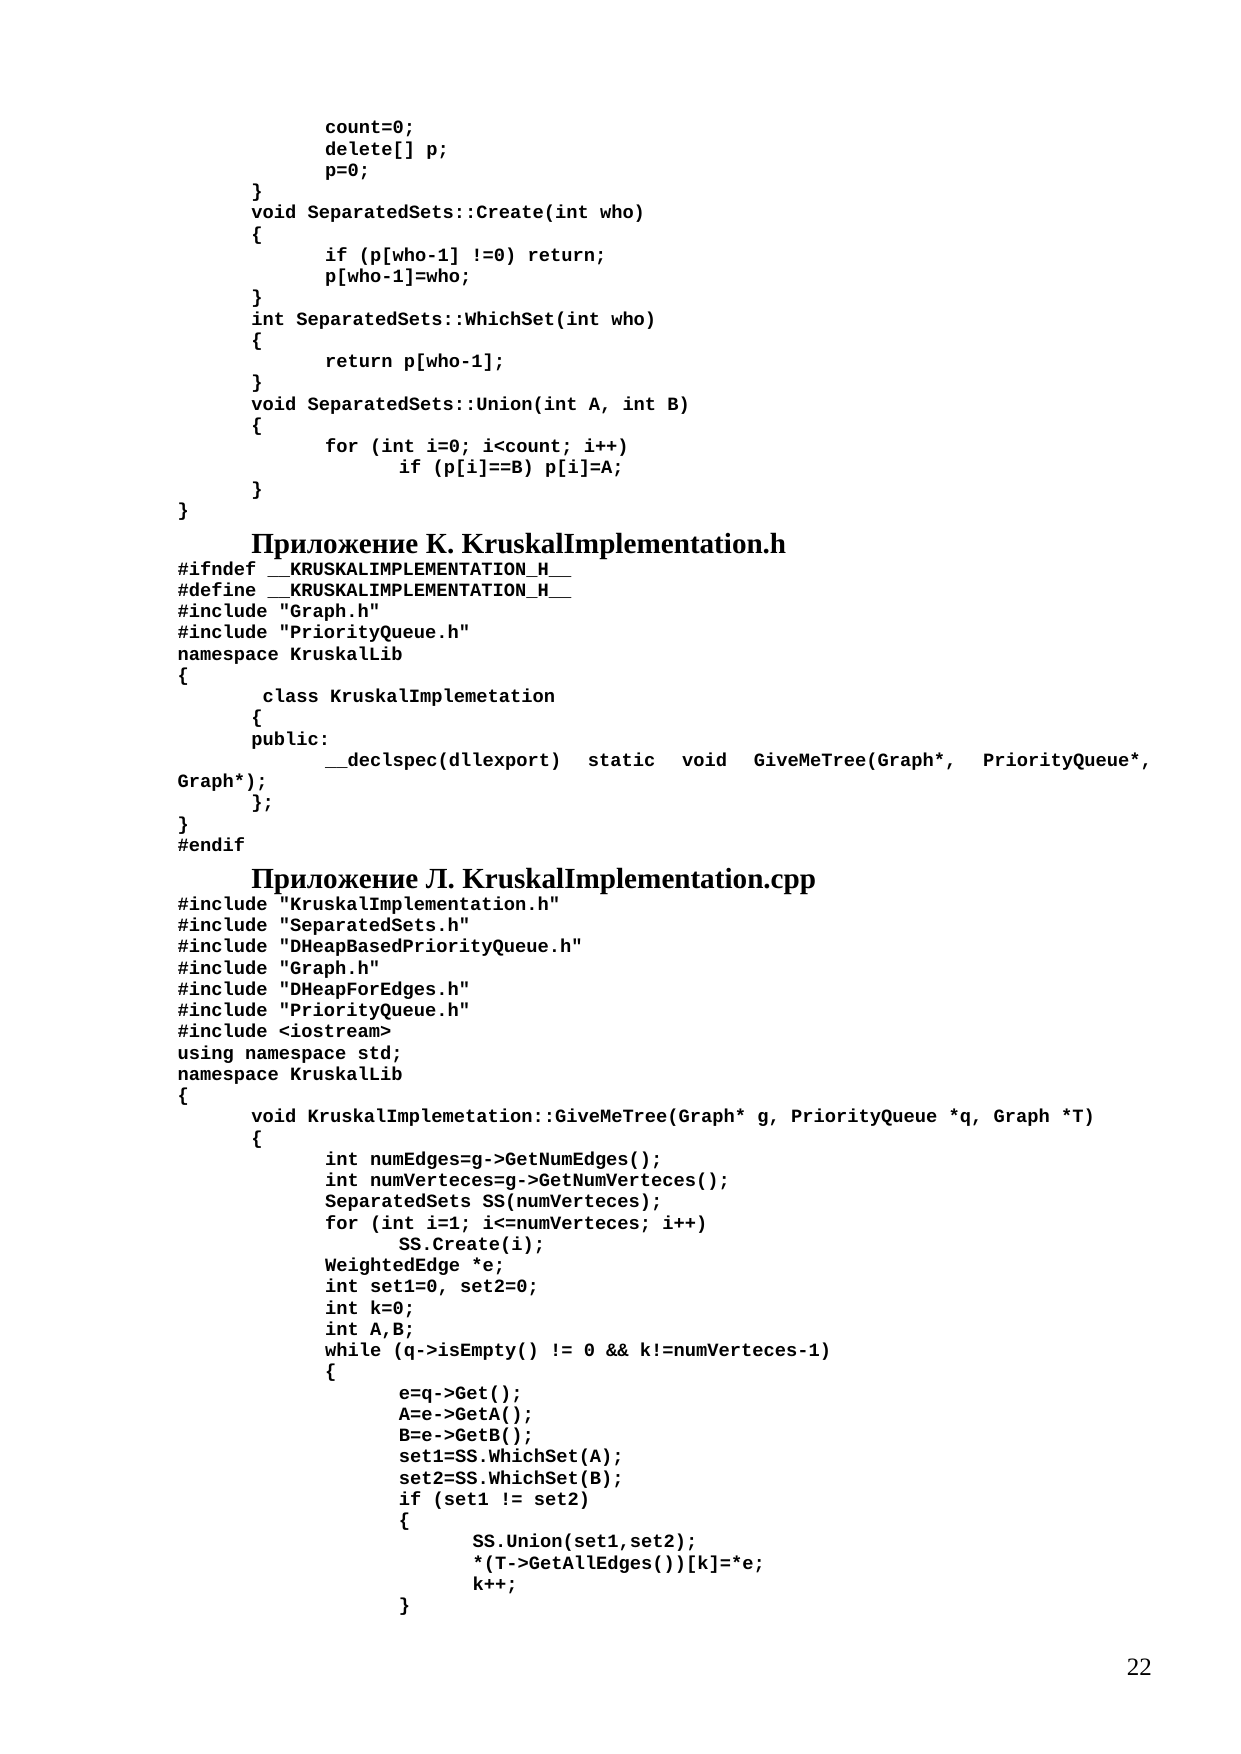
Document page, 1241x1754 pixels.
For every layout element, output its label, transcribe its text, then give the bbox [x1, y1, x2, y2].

text { [177, 1128, 1152, 1150]
text p=0; [177, 161, 1152, 182]
text SS.Create(i); [177, 1235, 1152, 1256]
text { [177, 666, 1152, 687]
text } [177, 182, 1152, 203]
text if (set1 != set2) [177, 1490, 1152, 1511]
text void KruskalImplemetation::GiveMeTree(Graph* g, PriorityQueue *q, Graph *T) [177, 1107, 1152, 1128]
text #include "PriorityQueue.h" [177, 623, 1152, 644]
text #include <iostream> [177, 1022, 1152, 1043]
subtitle Приложение Л. KruskalImplementation.cpp [177, 861, 1152, 895]
text #include "Graph.h" [177, 958, 1152, 980]
text } [177, 814, 1152, 836]
text { [177, 708, 1152, 729]
text __declspec(dllexport) static void GiveMeTree(Graph*, PriorityQueue*, Graph*); [177, 751, 1152, 793]
text void SeparatedSets::Create(int who) [177, 203, 1152, 224]
text SS.Union(set1,set2); [177, 1532, 1152, 1553]
text #include "DHeapForEdges.h" [177, 980, 1152, 1001]
text int A,B; [177, 1320, 1152, 1341]
text #define __KRUSKALIMPLEMENTATION_H__ [177, 581, 1152, 602]
text { [177, 331, 1152, 352]
text { [177, 1086, 1152, 1107]
text } [177, 479, 1152, 501]
text public: [177, 729, 1152, 751]
text #include "PriorityQueue.h" [177, 1001, 1152, 1022]
text } [177, 1596, 1152, 1617]
text set2=SS.WhichSet(B); [177, 1468, 1152, 1490]
subtitle Приложение К. KruskalImplementation.h [177, 526, 1152, 559]
text int numVerteces=g->GetNumVerteces(); [177, 1171, 1152, 1192]
text }; [177, 793, 1152, 814]
text { [177, 224, 1152, 246]
text B=e->GetB(); [177, 1426, 1152, 1447]
text int numEdges=g->GetNumEdges(); [177, 1150, 1152, 1171]
text { [177, 416, 1152, 437]
text e=q->Get(); [177, 1383, 1152, 1405]
text int k=0; [177, 1298, 1152, 1320]
text #include "Graph.h" [177, 602, 1152, 623]
text A=e->GetA(); [177, 1405, 1152, 1426]
text { [177, 1511, 1152, 1532]
text #include "DHeapBasedPriorityQueue.h" [177, 937, 1152, 958]
text for (int i=0; i<count; i++) [177, 437, 1152, 458]
text SeparatedSets SS(numVerteces); [177, 1192, 1152, 1213]
text using namespace std; [177, 1043, 1152, 1065]
text int SeparatedSets::WhichSet(int who) [177, 309, 1152, 331]
text } [177, 501, 1152, 522]
text delete[] p; [177, 139, 1152, 161]
text int set1=0, set2=0; [177, 1277, 1152, 1298]
text #endif [177, 836, 1152, 857]
text if (p[who-1] !=0) return; [177, 246, 1152, 267]
text namespace KruskalLib [177, 644, 1152, 666]
text } [177, 373, 1152, 394]
text #include "SeparatedSets.h" [177, 916, 1152, 937]
text #ifndef __KRUSKALIMPLEMENTATION_H__ [177, 559, 1152, 581]
text return p[who-1]; [177, 352, 1152, 373]
text if (p[i]==B) p[i]=A; [177, 458, 1152, 479]
text count=0; [177, 118, 1152, 139]
text WeightedEdge *e; [177, 1256, 1152, 1277]
text { [177, 1362, 1152, 1383]
text set1=SS.WhichSet(A); [177, 1447, 1152, 1468]
text k++; [177, 1575, 1152, 1596]
text void SeparatedSets::Union(int A, int B) [177, 394, 1152, 416]
text namespace KruskalLib [177, 1065, 1152, 1086]
text #include "KruskalImplementation.h" [177, 895, 1152, 916]
text p[who-1]=who; [177, 267, 1152, 288]
text while (q->isEmpty() != 0 && k!=numVerteces-1) [177, 1341, 1152, 1362]
text } [177, 288, 1152, 309]
text *(T->GetAllEdges())[k]=*e; [177, 1553, 1152, 1575]
text class KruskalImplemetation [177, 687, 1152, 708]
text for (int i=1; i<=numVerteces; i++) [177, 1213, 1152, 1235]
